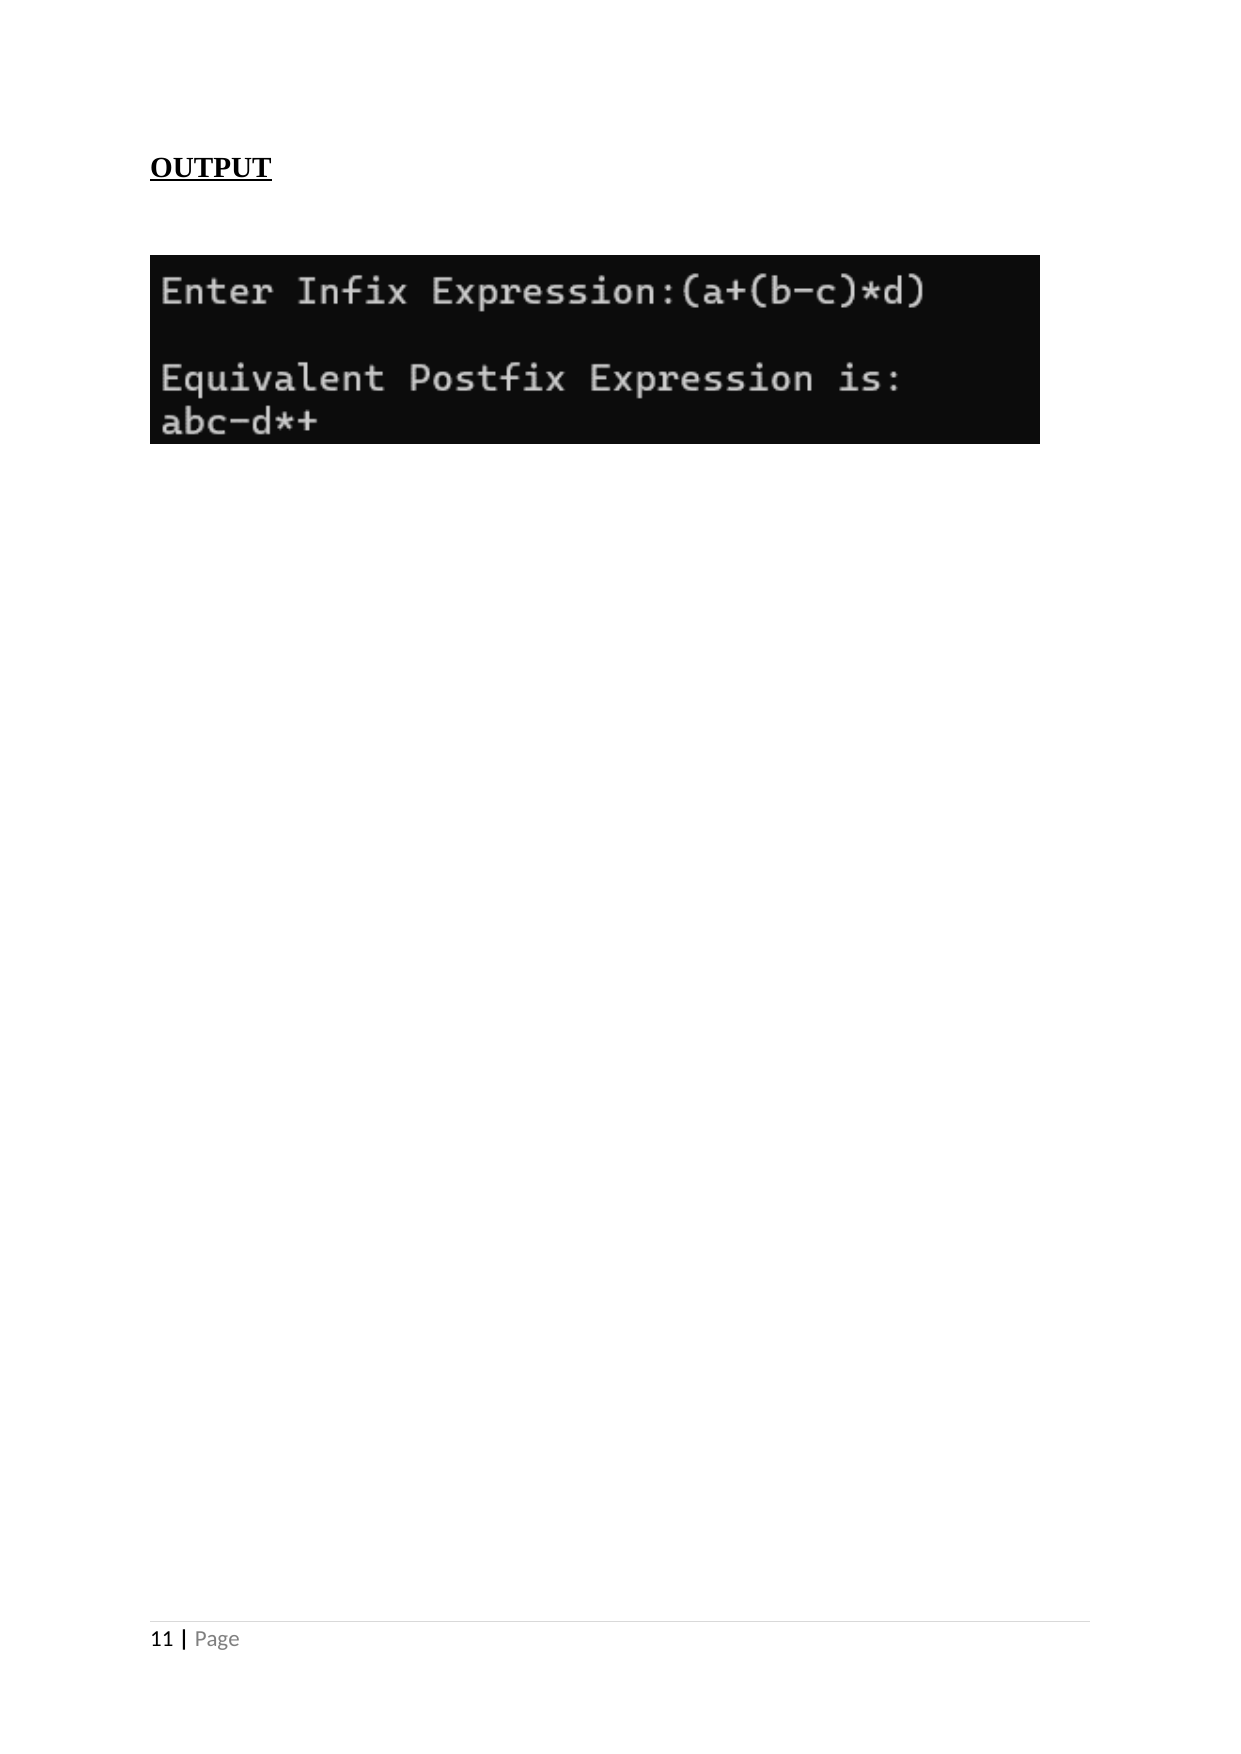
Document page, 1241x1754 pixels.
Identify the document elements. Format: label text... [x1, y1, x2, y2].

picture [150, 255, 1040, 444]
text OUTPUT [150, 150, 1090, 183]
